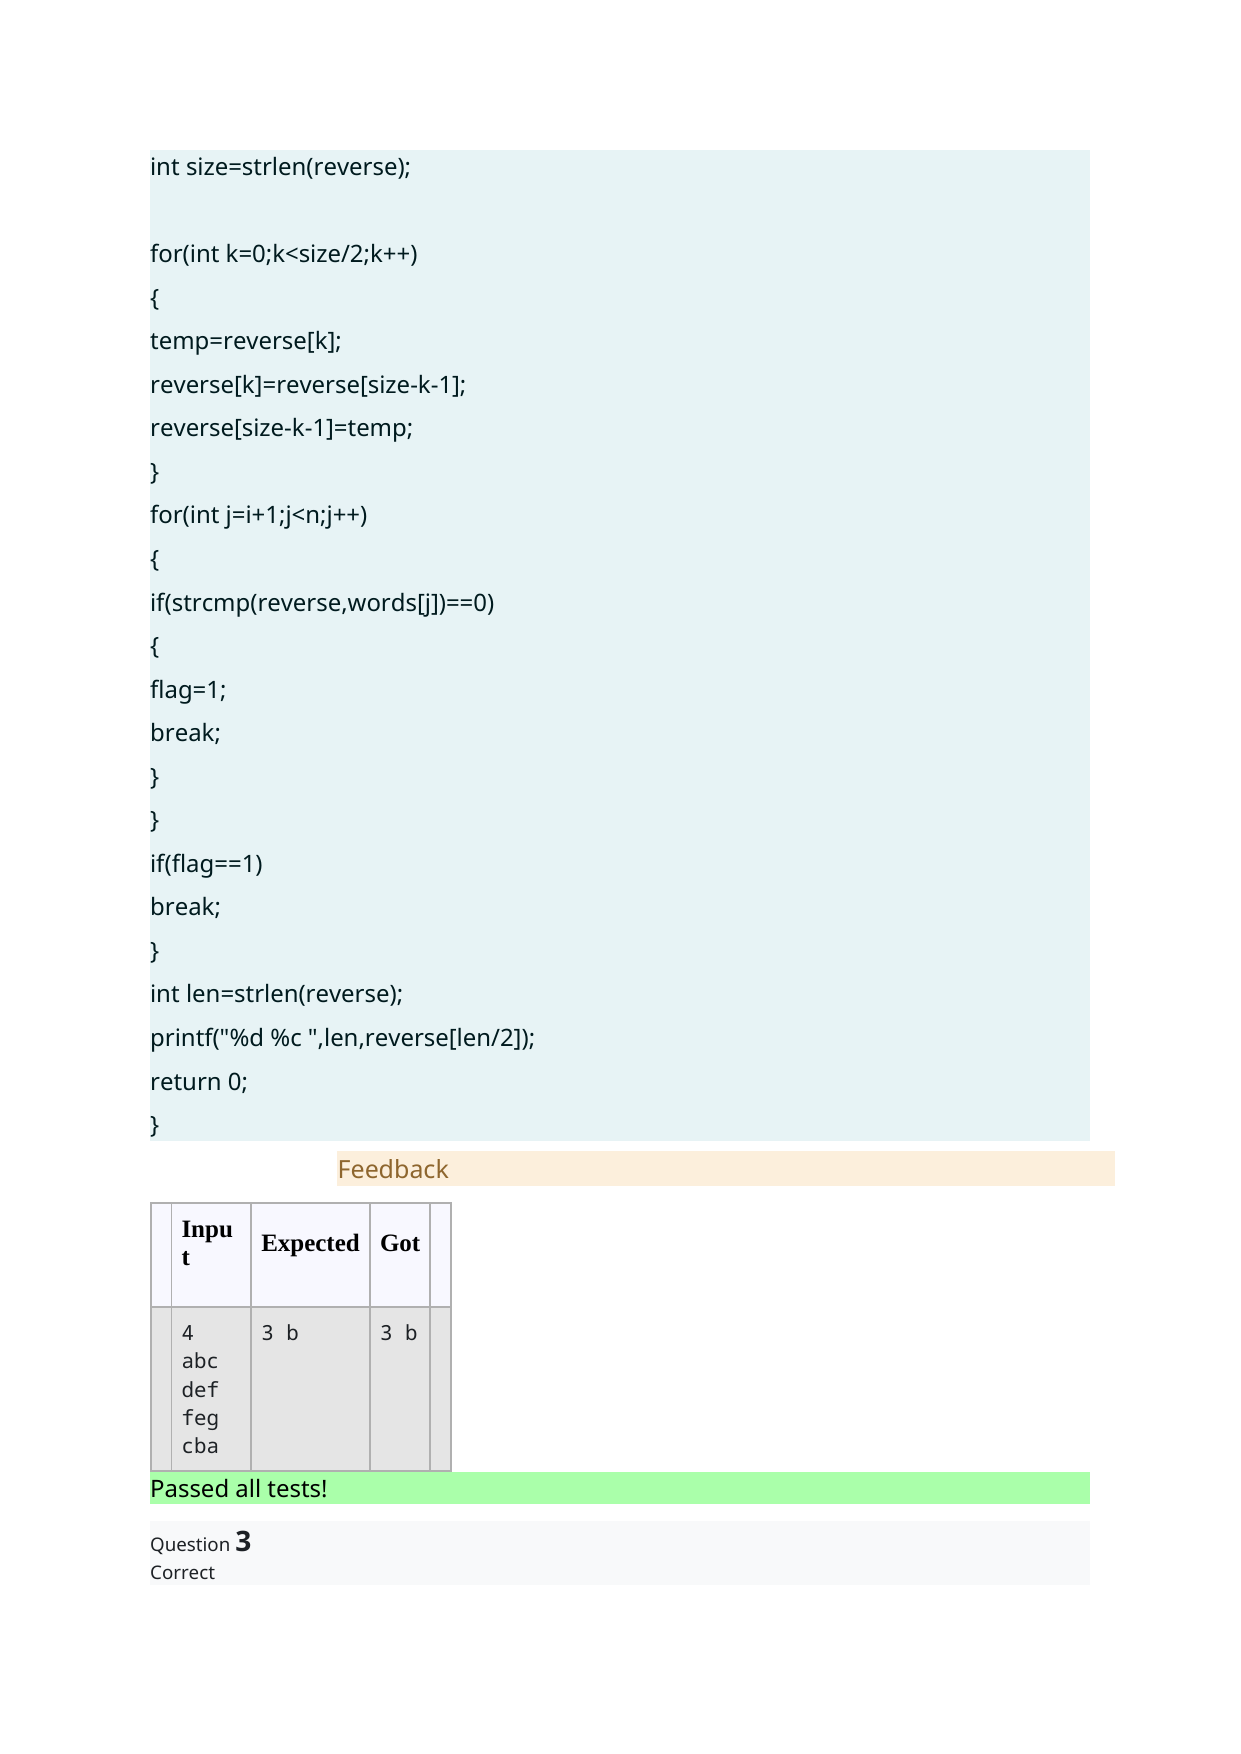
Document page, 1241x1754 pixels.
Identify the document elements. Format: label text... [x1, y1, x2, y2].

text for(int k=0;k<size/2;k++) [150, 237, 1090, 270]
text reverse[size-k-1]=temp; [150, 411, 1090, 444]
text Passed all tests! [150, 1472, 1090, 1504]
text for(int j=i+1;j<n;j++) [150, 498, 1090, 531]
text break; [150, 716, 1090, 749]
text } [150, 934, 1090, 966]
text Correct [150, 1559, 1090, 1585]
text { [150, 281, 1090, 313]
table_cell 3 b [252, 1308, 369, 1470]
text int len=strlen(reverse); [150, 977, 1090, 1010]
text } [150, 455, 1090, 487]
table_header [431, 1204, 450, 1306]
text reverse[k]=reverse[size-k-1]; [150, 368, 1090, 400]
text printf("%d %c ",len,reverse[len/2]); [150, 1021, 1090, 1053]
text if(strcmp(reverse,words[j])==0) [150, 585, 1090, 618]
text { [150, 629, 1090, 662]
text return 0; [150, 1064, 1090, 1097]
table_cell [431, 1308, 450, 1470]
text Question 3 [150, 1521, 1090, 1559]
table_cell 4 abc def feg cba [172, 1308, 250, 1470]
table_header [152, 1204, 171, 1306]
text break; [150, 890, 1090, 923]
table_cell 3 b [371, 1308, 429, 1470]
table_header Got [371, 1204, 429, 1306]
text int size=strlen(reverse); [150, 150, 1090, 183]
table_header Expected [252, 1204, 369, 1306]
text temp=reverse[k]; [150, 324, 1090, 357]
text Feedback [337, 1151, 1115, 1186]
text if(flag==1) [150, 847, 1090, 879]
table_header Input [172, 1204, 250, 1306]
text } [150, 1108, 1090, 1141]
text } [150, 759, 1090, 792]
text { [150, 542, 1090, 574]
table_cell [152, 1308, 171, 1470]
text } [150, 803, 1090, 836]
text flag=1; [150, 672, 1090, 705]
